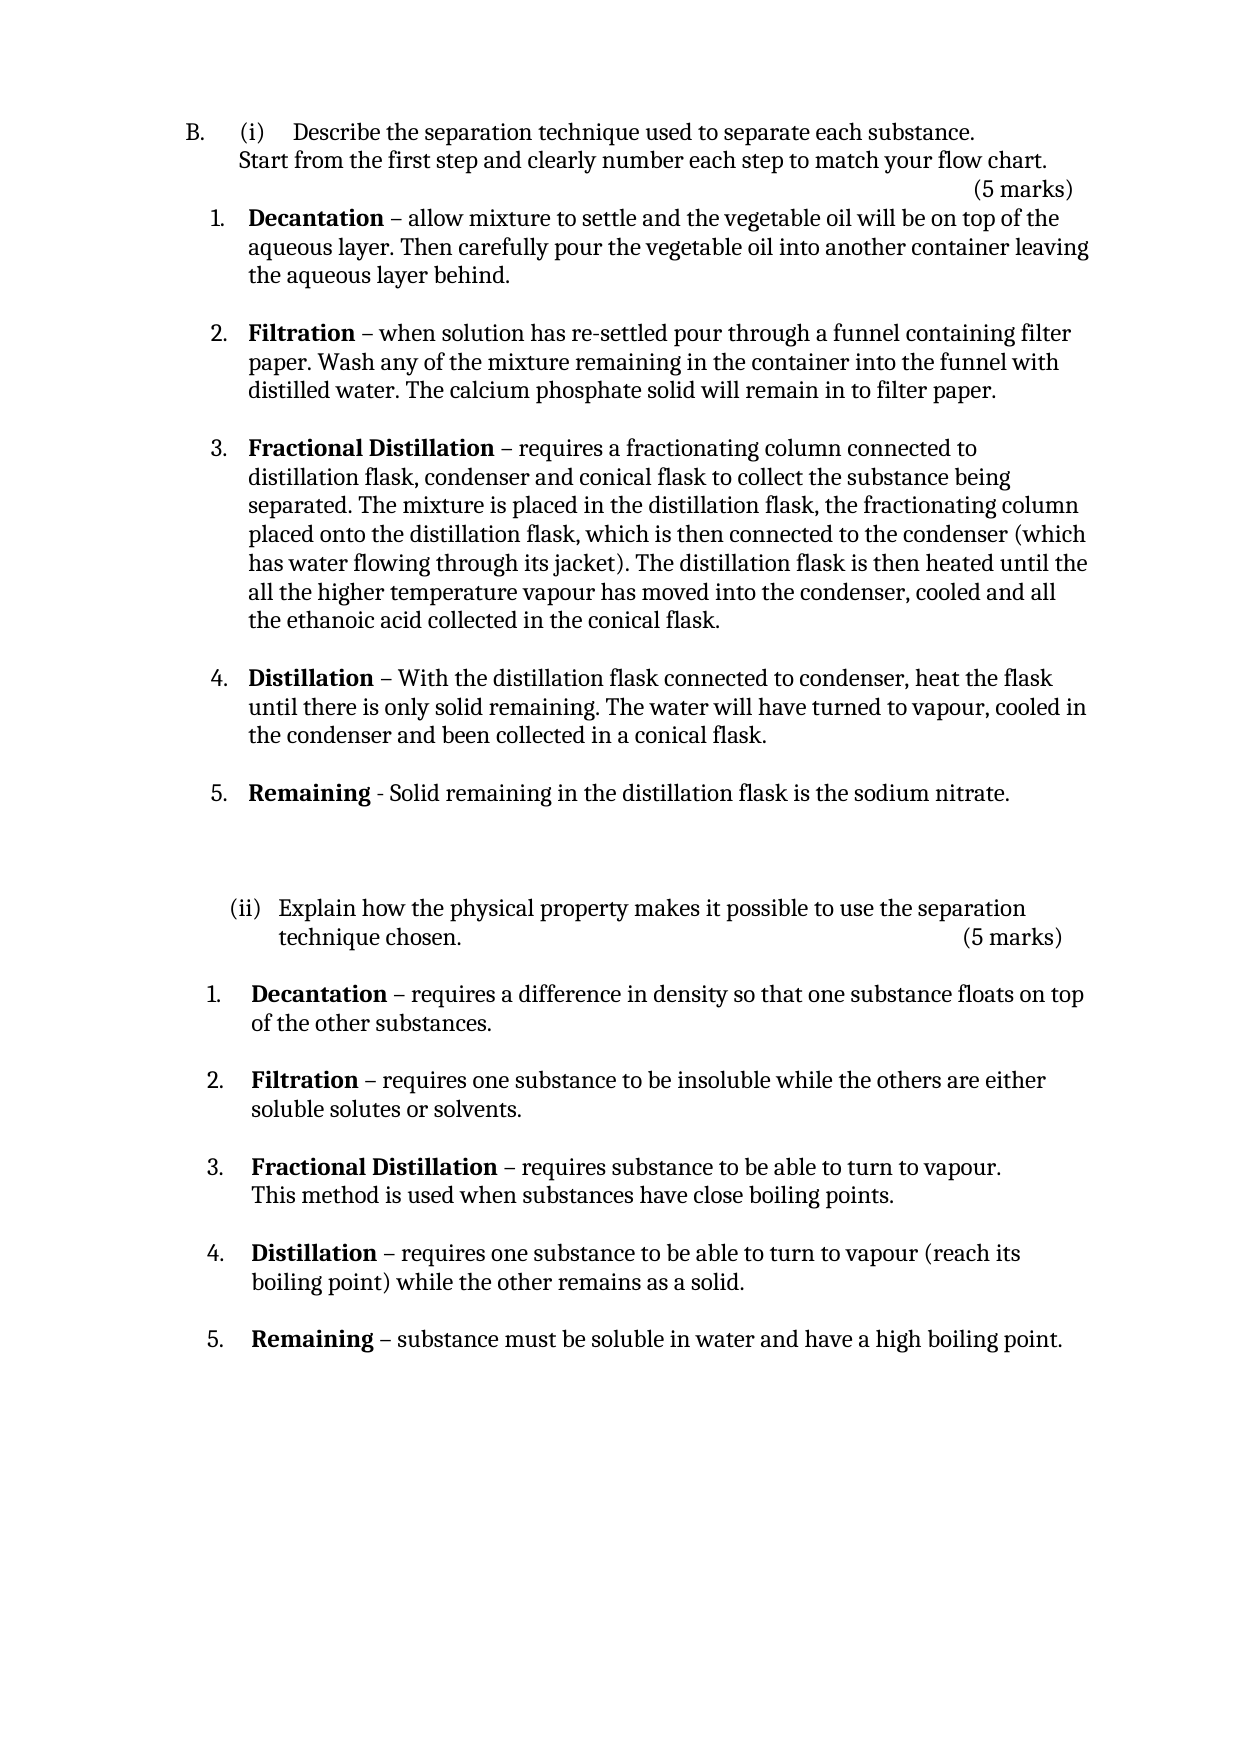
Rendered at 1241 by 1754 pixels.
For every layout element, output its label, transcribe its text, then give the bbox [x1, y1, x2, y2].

list Distillation – requires one substance to be able to turn to vapour (reach its boiling point) while the other remains as a solid. [207, 1239, 1093, 1296]
list Filtration – when solution has re-settled pour through a funnel containing filter paper. Wash any of the mixture remaining in the container into the funnel with distilled water. The calcium phosphate solid will remain in to filter paper. [211, 319, 1093, 405]
list (5 marks) [898, 175, 1093, 204]
list Distillation – With the distillation flask connected to condenser, heat the flask until there is only solid remaining. The water will have turned to vapour, cooled in the condenser and been collected in a conical flask. [211, 664, 1093, 750]
list Fractional Distillation – requires a fractionating column connected to distillation flask, condenser and conical flask to collect the substance being separated. The mixture is placed in the distillation flask, the fractionating column placed onto the distillation flask, which is then connected to the condenser (which has water flowing through its jacket). The distillation flask is then heated until the all the higher temperature vapour has moved into the condenser, cooled and all the ethanoic acid collected in the conical flask. [211, 434, 1093, 635]
list Fractional Distillation – requires substance to be able to turn to vapour. [207, 1152, 1093, 1181]
list Decantation – requires a difference in density so that one substance floats on top of the other substances. [207, 980, 1093, 1037]
list Decantation – allow mixture to settle and the vegetable oil will be on top of the aqueous layer. Then carefully pour the vegetable oil into another container leaving the aqueous layer behind. [211, 204, 1093, 290]
list This method is used when substances have close boiling points. [251, 1181, 1093, 1210]
list (ii) Explain how the physical property makes it possible to use the separation [229, 894, 1093, 922]
list technique chosen. (5 marks) [229, 922, 1093, 951]
list (i) Describe the separation technique used to separate each substance. [185, 117, 1123, 146]
list Start from the first step and clearly number each step to match your flow chart. [223, 146, 1093, 175]
list Remaining - Solid remaining in the distillation flask is the sodium nitrate. [211, 779, 1093, 807]
list Filtration – requires one substance to be insoluble while the others are either soluble solutes or solvents. [207, 1066, 1093, 1124]
list Remaining – substance must be soluble in water and have a high boiling point. [207, 1325, 1093, 1354]
